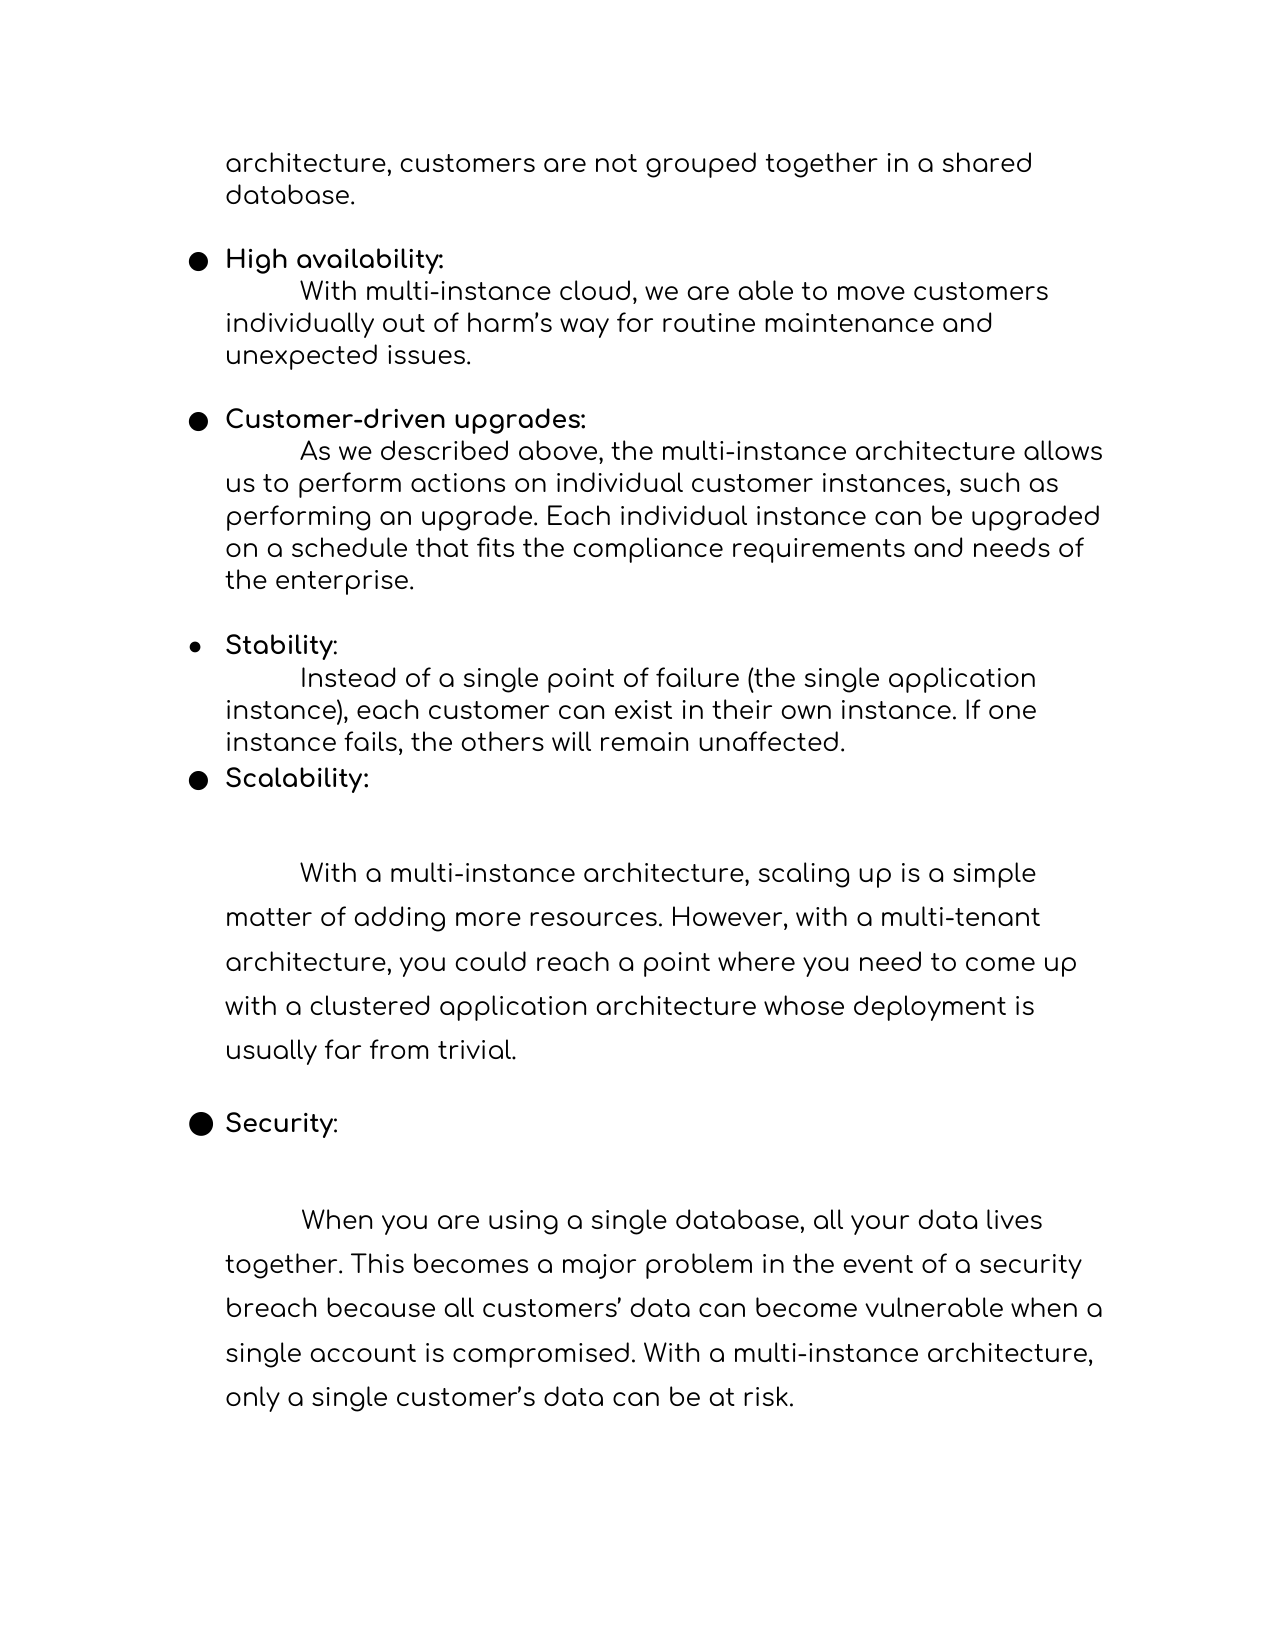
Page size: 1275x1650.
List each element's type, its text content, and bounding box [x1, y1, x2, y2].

list Customer-driven upgrades: [187, 407, 1125, 434]
text When you are using a single database, all your data lives together. This becomes a major problem in the event of a security breach because all customers’ data can become vulnerable when a single account is compromised. With a multi-instance architecture, only a single customer’s data can be at risk. [225, 1208, 1125, 1412]
text Instead of a single point of failure (the single application instance), each customer can exist in their own instance. If one instance fails, the others will remain unaffected. [225, 665, 1125, 757]
text With a multi-instance architecture, scaling up is a simple matter of adding more resources. However, with a multi-tenant architecture, you could reach a point where you need to come up with a clustered application architecture whose deployment is usually far from trivial. [225, 861, 1125, 1065]
list Security: [187, 1104, 1125, 1141]
list Stability: [187, 631, 1125, 661]
list Scalability : [187, 761, 1125, 795]
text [225, 150, 1125, 210]
list High availability: [187, 246, 1125, 274]
text With multi-instance cloud, we are able to move customers individually out of harm’s way for routine maintenance and unexpected issues. [225, 278, 1125, 370]
text As we described above, the multi-instance architecture allows us to perform actions on individual customer instances, such as performing an upgrade. Each individual instance can be upgraded on a schedule that fits the compliance requirements and needs of the enterprise. [225, 439, 1125, 595]
